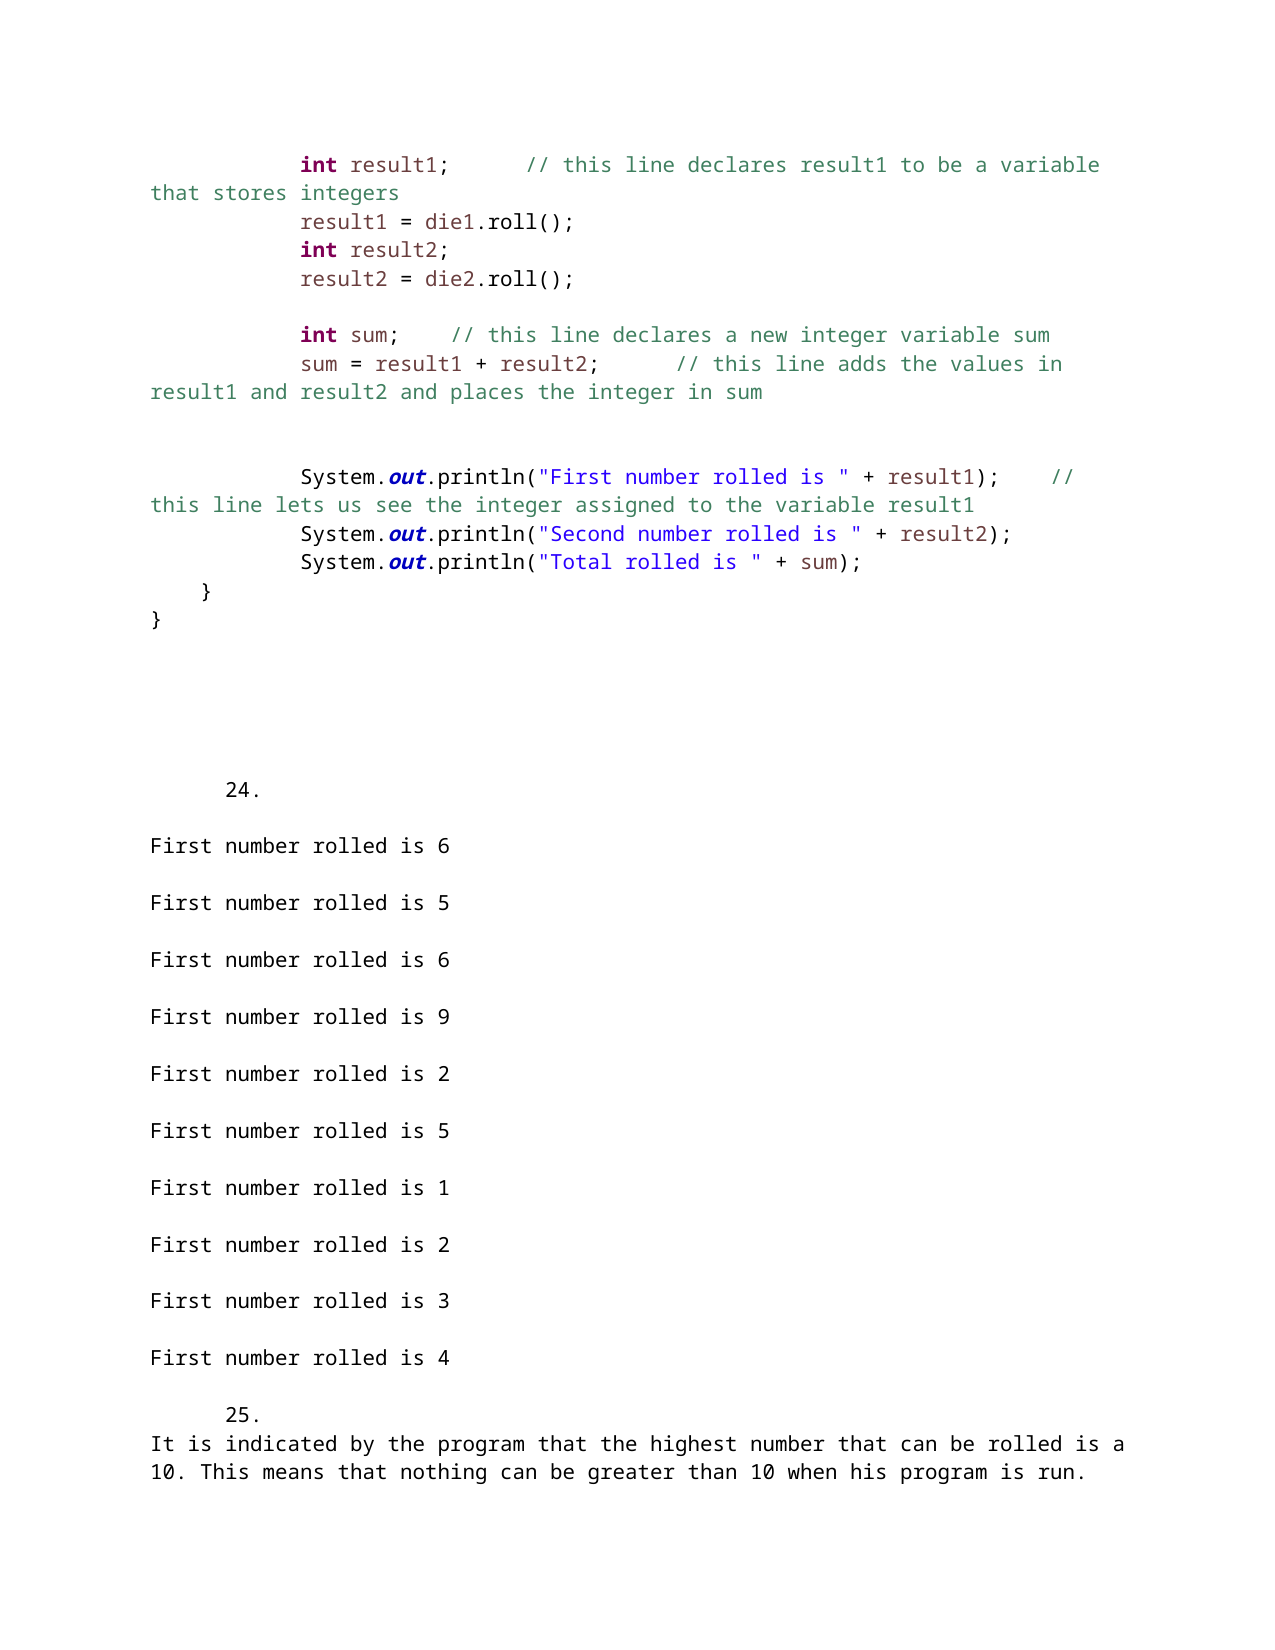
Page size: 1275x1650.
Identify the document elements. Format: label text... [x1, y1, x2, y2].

text sum = result1 + result2; // this line adds the values in result1 and result2 and places the integer in sum [150, 349, 1125, 406]
text 24. [150, 775, 1125, 803]
text First number rolled is 5 [150, 888, 1125, 917]
text First number rolled is 2 [150, 1230, 1125, 1258]
text int result2; [150, 235, 1125, 264]
text } [150, 576, 1125, 604]
text System.out.println("First number rolled is " + result1); // this line lets us see the integer assigned to the variable result1 [150, 462, 1125, 519]
text First number rolled is 4 [150, 1343, 1125, 1372]
text It is indicated by the program that the highest number that can be rolled is a 10. This means that nothing can be greater than 10 when his program is run. [150, 1429, 1125, 1486]
text } [150, 604, 1125, 633]
text First number rolled is 3 [150, 1287, 1125, 1315]
text First number rolled is 9 [150, 1002, 1125, 1031]
text First number rolled is 5 [150, 1116, 1125, 1144]
text System.out.println("Second number rolled is " + result2); [150, 519, 1125, 547]
text First number rolled is 6 [150, 945, 1125, 974]
text int sum; // this line declares a new integer variable sum [150, 320, 1125, 349]
text int result1; // this line declares result1 to be a variable that stores integers [150, 150, 1125, 207]
text 25. [150, 1400, 1125, 1429]
text result1 = die1.roll(); [150, 207, 1125, 235]
text First number rolled is 6 [150, 832, 1125, 860]
text First number rolled is 2 [150, 1059, 1125, 1088]
text First number rolled is 1 [150, 1173, 1125, 1201]
text result2 = die2.roll(); [150, 264, 1125, 292]
text System.out.println("Total rolled is " + sum); [150, 547, 1125, 576]
